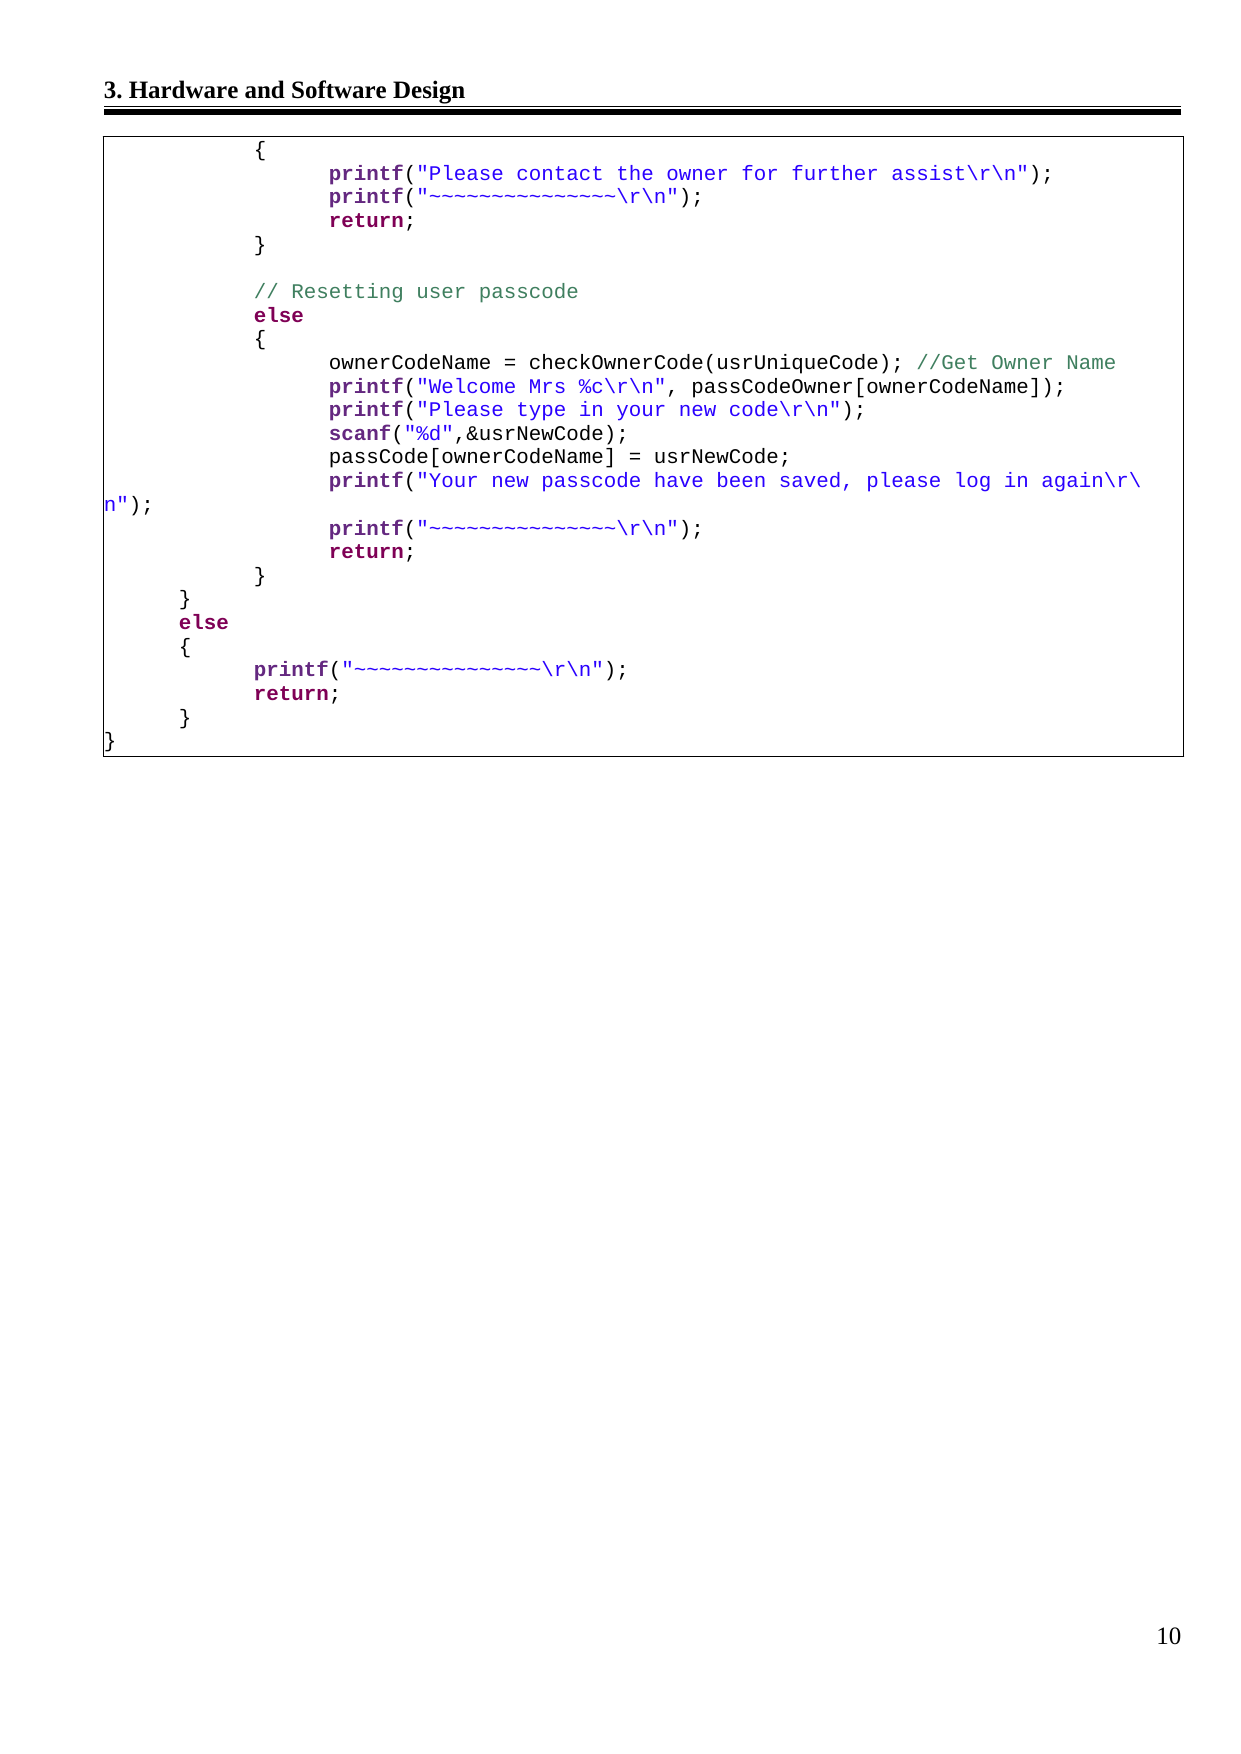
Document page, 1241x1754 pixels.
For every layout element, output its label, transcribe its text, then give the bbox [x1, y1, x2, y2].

text return; [104, 683, 1181, 707]
text } [104, 565, 1181, 588]
text scanf("%d",&usrNewCode); [104, 423, 1181, 447]
text return; [104, 210, 1181, 234]
text { [104, 328, 1181, 352]
text printf("Please type in your new code\r\n"); [104, 399, 1181, 423]
text printf("Please contact the owner for further assist\r\n"); [104, 163, 1181, 186]
text { [104, 636, 1181, 659]
text printf("Welcome Mrs %c\r\n", passCodeOwner[ownerCodeName]); [104, 376, 1181, 399]
text } [104, 234, 1181, 257]
text printf("~~~~~~~~~~~~~~~\r\n"); [104, 517, 1181, 541]
text ownerCodeName = checkOwnerCode(usrUniqueCode); //Get Owner Name [104, 352, 1181, 376]
text return; [104, 541, 1181, 565]
text printf("~~~~~~~~~~~~~~~\r\n"); [104, 186, 1181, 210]
text passCode[ownerCodeName] = usrNewCode; [104, 447, 1181, 470]
text } [104, 588, 1181, 612]
text else [104, 305, 1181, 328]
text printf("~~~~~~~~~~~~~~~\r\n"); [104, 659, 1181, 683]
text printf("Your new passcode have been saved, please log in again\r\n"); [104, 470, 1181, 517]
text } [104, 727, 1183, 756]
text else [104, 612, 1181, 636]
text { [104, 137, 1183, 163]
text // Resetting user passcode [104, 281, 1181, 305]
text } [104, 707, 1181, 727]
